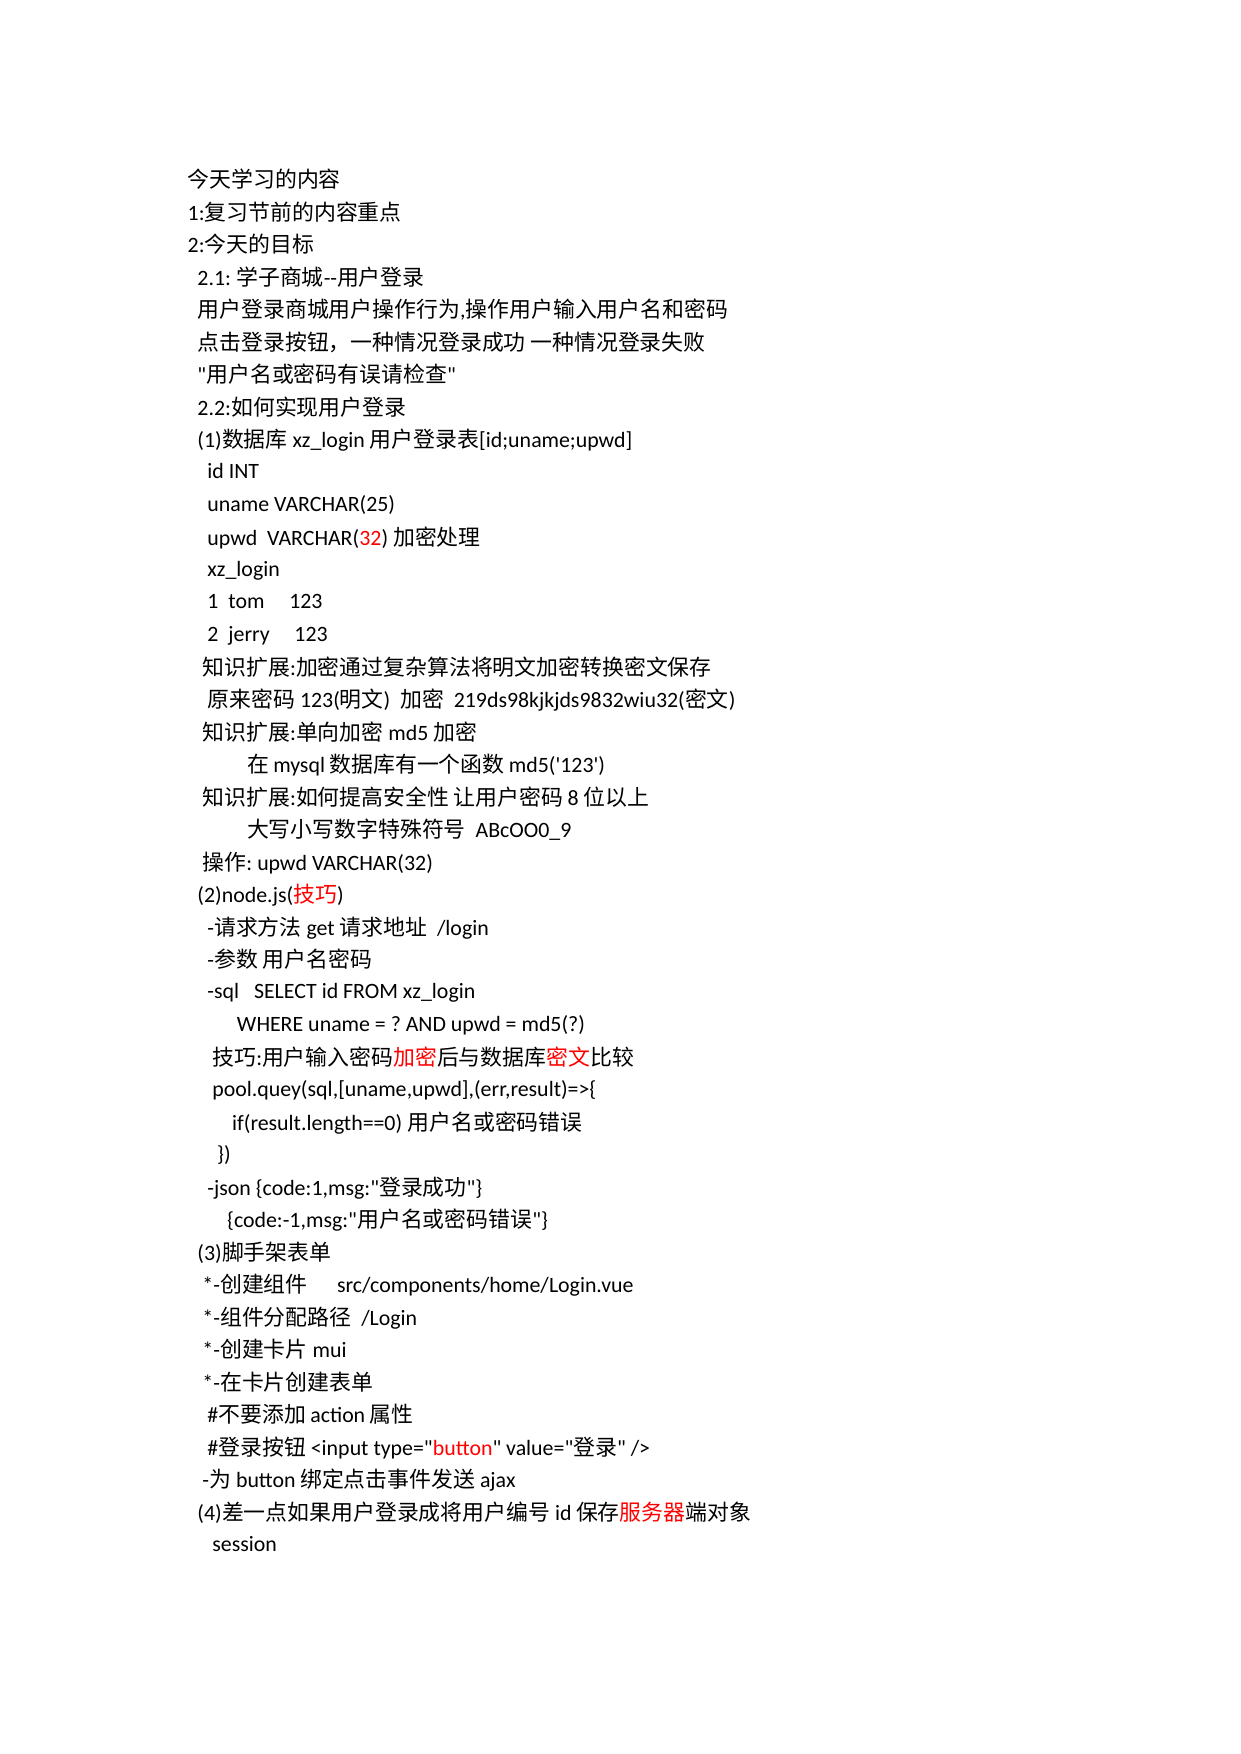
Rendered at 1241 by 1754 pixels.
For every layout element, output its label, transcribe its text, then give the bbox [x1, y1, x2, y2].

text xz_login [187, 552, 1053, 584]
text 用户登录商城用户操作行为,操作用户输入用户名和密码 [187, 292, 1053, 324]
text *-创建卡片 mui [187, 1332, 1053, 1364]
text 今天学习的内容 [187, 162, 1053, 194]
text 操作: upwd VARCHAR(32) [187, 844, 1053, 877]
text }) [187, 1137, 1053, 1169]
text 知识扩展:如何提高安全性 让用户密码8位以上 [187, 779, 1053, 812]
text -参数 用户名密码 [187, 942, 1053, 974]
text 1 tom 123 [187, 584, 1053, 617]
text id INT [187, 454, 1053, 487]
text (4)差一点如果用户登录成将用户编号 id保存服务器端对象 [187, 1494, 1053, 1527]
text -json {code:1,msg:"登录成功"} [187, 1169, 1053, 1202]
text 原来密码 123(明文) 加密 219ds98kjkjds9832wiu32(密文) [187, 682, 1053, 714]
text 2.1: 学子商城--用户登录 [187, 259, 1053, 292]
text (3)脚手架表单 [187, 1234, 1053, 1267]
text 2:今天的目标 [187, 227, 1053, 259]
text WHERE uname = ? AND upwd = md5(?) [187, 1007, 1053, 1039]
text #不要添加action属性 [187, 1397, 1053, 1429]
text -sql SELECT id FROM xz_login [187, 974, 1053, 1007]
text 点击登录按钮，一种情况登录成功 一种情况登录失败 [187, 324, 1053, 357]
text #登录按钮 <input type="button" value="登录" /> [187, 1429, 1053, 1462]
text -请求方法 get 请求地址 /login [187, 909, 1053, 942]
text 2.2:如何实现用户登录 [187, 389, 1053, 422]
text 大写小写数字特殊符号 ABcOO0_9 [187, 812, 1053, 844]
text 在mysql数据库有一个函数md5('123') [187, 747, 1053, 779]
text (2)node.js(技巧) [187, 877, 1053, 909]
text *-在卡片创建表单 [187, 1364, 1053, 1397]
text {code:-1,msg:"用户名或密码错误"} [187, 1202, 1053, 1234]
text 技巧:用户输入密码加密后与数据库密文比较 [187, 1039, 1053, 1072]
text pool.quey(sql,[uname,upwd],(err,result)=>{ [187, 1072, 1053, 1104]
text 知识扩展:单向加密 md5 加密 [187, 714, 1053, 747]
text 2 jerry 123 [187, 617, 1053, 649]
text 1:复习节前的内容重点 [187, 194, 1053, 227]
text upwd VARCHAR(32) 加密处理 [187, 519, 1053, 552]
text "用户名或密码有误请检查" [187, 357, 1053, 389]
text *-创建组件 src/components/home/Login.vue [187, 1267, 1053, 1299]
text -为 button绑定点击事件发送 ajax [187, 1462, 1053, 1494]
text *-组件分配路径 /Login [187, 1299, 1053, 1332]
text uname VARCHAR(25) [187, 487, 1053, 519]
text 知识扩展:加密通过复杂算法将明文加密转换密文保存 [187, 649, 1053, 682]
text (1)数据库 xz_login 用户登录表[id;uname;upwd] [187, 422, 1053, 454]
text session [187, 1527, 1053, 1559]
text if(result.length==0) 用户名或密码错误 [187, 1104, 1053, 1137]
